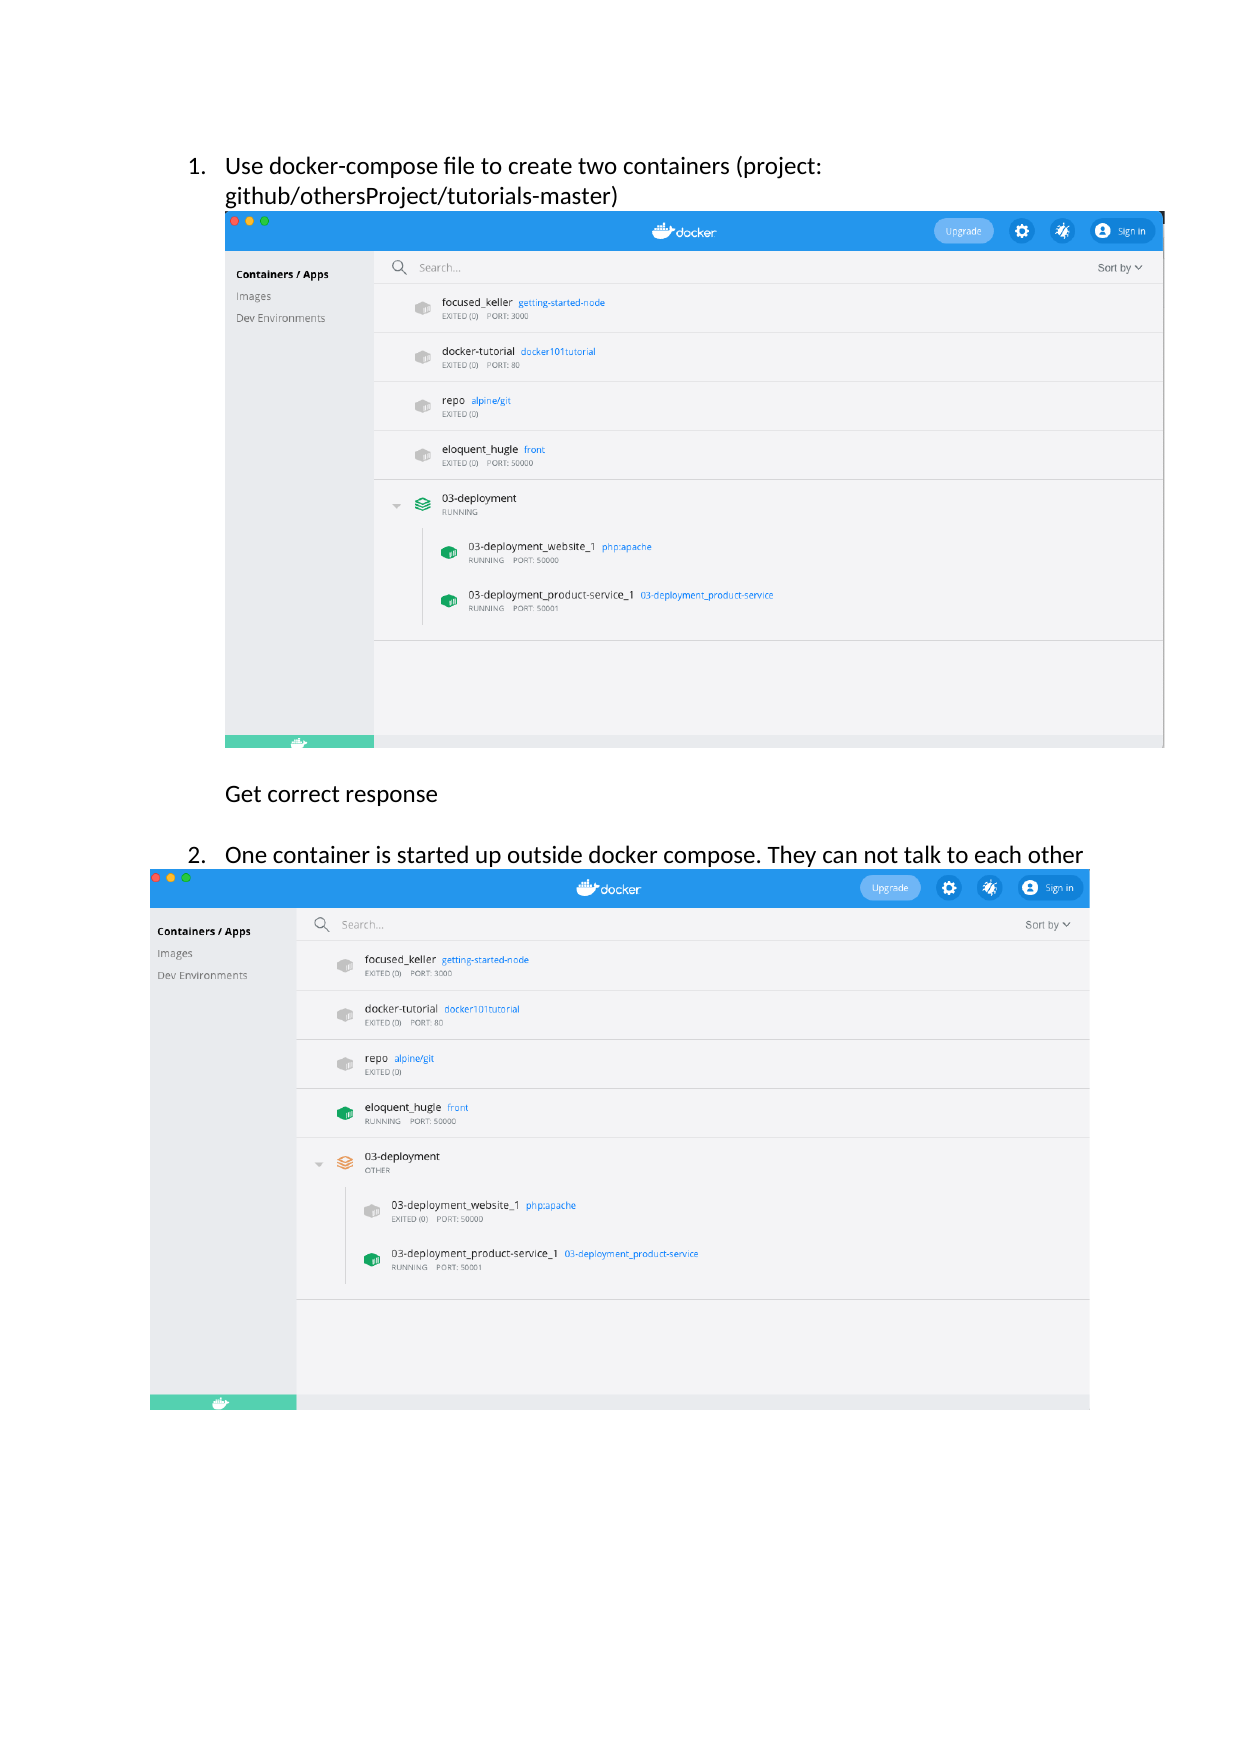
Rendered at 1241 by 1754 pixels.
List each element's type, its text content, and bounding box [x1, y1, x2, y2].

picture [225, 211, 1165, 748]
list Use docker-compose file to create two containers (project: github/othersProject/tutorials-master) [187, 150, 1090, 211]
list Get correct response [225, 778, 1090, 809]
picture [150, 869, 1090, 1410]
list One container is started up outside docker compose. They can not talk to each other [187, 839, 1090, 869]
